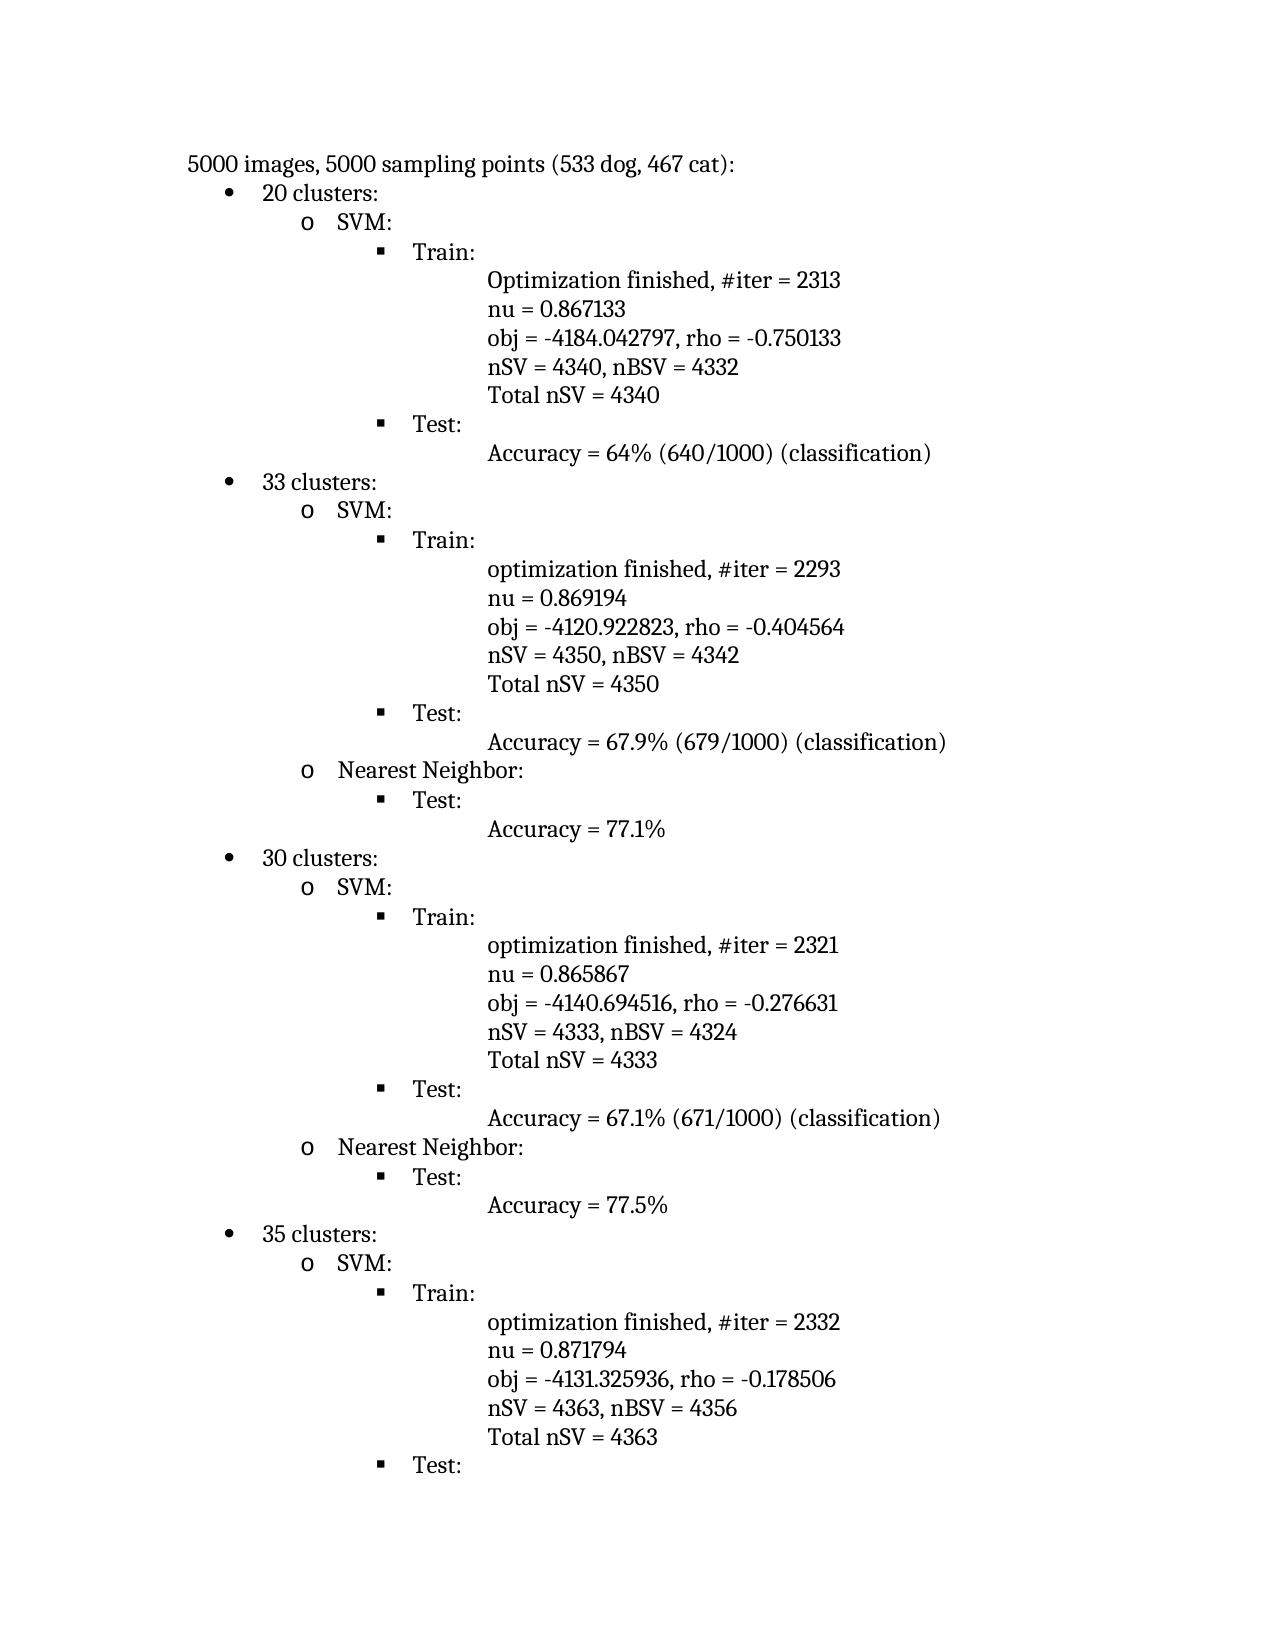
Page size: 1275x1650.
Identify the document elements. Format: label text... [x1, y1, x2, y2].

list Test: [375, 410, 1087, 439]
list Optimization finished, #iter = 2313 [487, 266, 1087, 295]
list nSV = 4340, nBSV = 4332 [487, 352, 1087, 381]
list Accuracy = 67.1% (671/1000) (classification) [487, 1104, 1087, 1132]
text Total nSV = 4333 [487, 1046, 1087, 1075]
text 5000 images, 5000 sampling points (533 dog, 467 cat): [187, 150, 1087, 179]
list Test: [375, 1162, 1087, 1191]
list nu = 0.867133 [487, 295, 1087, 324]
list Train: [375, 237, 1087, 266]
list 35 clusters: [225, 1220, 1087, 1249]
list Accuracy = 64% (640/1000) (classification) [487, 439, 1087, 467]
list Test: [375, 1075, 1087, 1104]
list nSV = 4350, nBSV = 4342 [487, 641, 1087, 670]
text Accuracy = 67.9% (679/1000) (classification) [487, 727, 1087, 756]
list optimization finished, #iter = 2293 [487, 555, 1087, 584]
list Test: [375, 699, 1087, 727]
list Train: [375, 526, 1087, 555]
list Test: [375, 1451, 1087, 1480]
list nu = 0.871794 [487, 1336, 1087, 1365]
list SVM: [300, 872, 1087, 902]
list nSV = 4363, nBSV = 4356 [487, 1394, 1087, 1422]
text Accuracy = 77.1% [487, 815, 1087, 844]
text Accuracy = 77.5% [487, 1191, 1087, 1220]
text nu = 0.865867 [487, 960, 1087, 989]
list Nearest Neighbor: [300, 1132, 1087, 1162]
list Test: [375, 786, 1087, 815]
list SVM: [300, 1249, 1087, 1279]
list SVM: [300, 496, 1087, 526]
list Train: [375, 902, 1087, 931]
list 33 clusters: [225, 467, 1087, 496]
list Total nSV = 4340 [487, 381, 1087, 410]
list obj = -4120.922823, rho = -0.404564 [487, 612, 1087, 641]
list optimization finished, #iter = 2332 [487, 1307, 1087, 1336]
list obj = -4131.325936, rho = -0.178506 [487, 1365, 1087, 1394]
list obj = -4184.042797, rho = -0.750133 [487, 324, 1087, 352]
list Train: [375, 1279, 1087, 1307]
list Total nSV = 4363 [487, 1422, 1087, 1451]
list 30 clusters: [225, 844, 1087, 872]
text optimization finished, #iter = 2321 [487, 931, 1087, 960]
text nSV = 4333, nBSV = 4324 [487, 1017, 1087, 1046]
list Nearest Neighbor: [300, 756, 1087, 786]
list nu = 0.869194 [487, 584, 1087, 612]
list SVM: [300, 207, 1087, 237]
text obj = -4140.694516, rho = -0.276631 [487, 989, 1087, 1017]
list Total nSV = 4350 [487, 670, 1087, 699]
list 20 clusters: [225, 179, 1087, 207]
